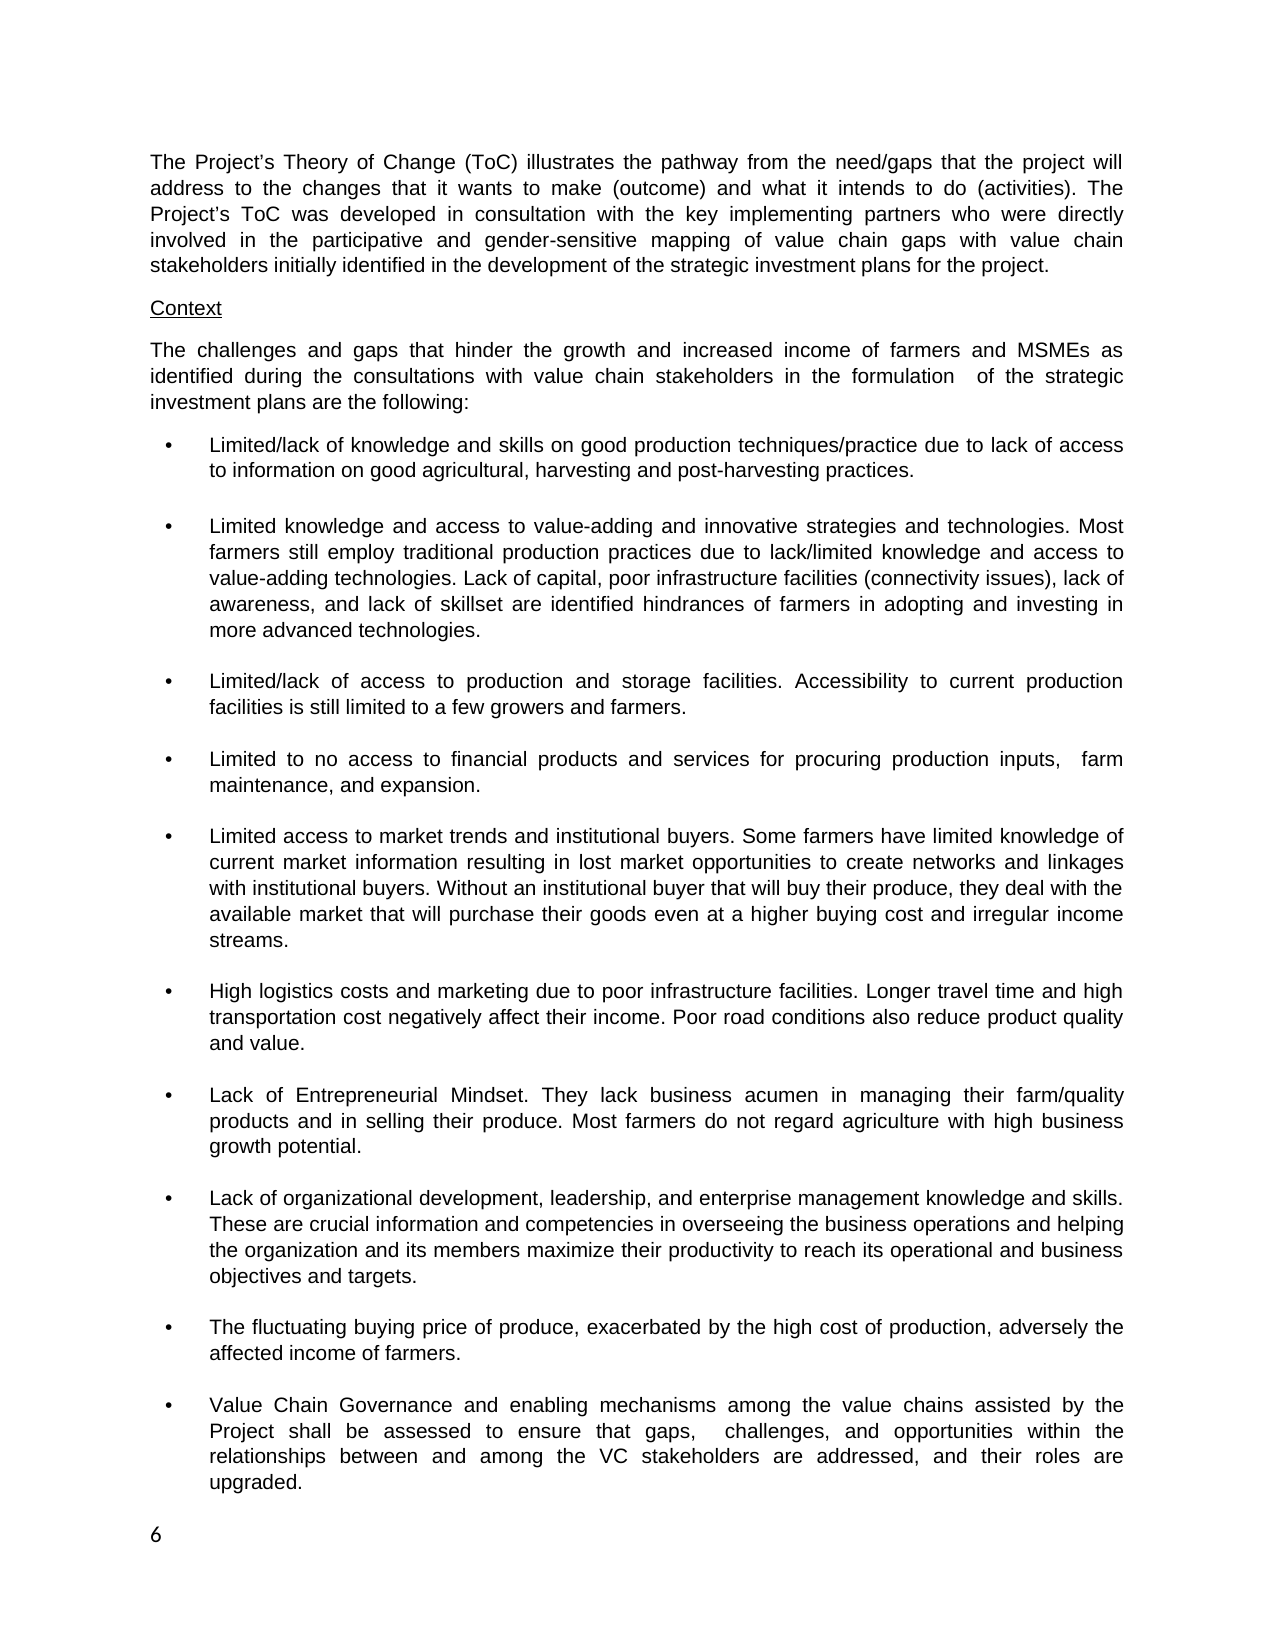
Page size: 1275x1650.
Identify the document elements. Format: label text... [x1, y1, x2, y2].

list The fluctuating buying price of produce, exacerbated by the high cost of production, adversely the affected income of farmers. [165, 1315, 1125, 1365]
list Lack of organizational development, leadership, and enterprise management knowledge and skills. These are crucial information and competencies in overseeing the business operations and helping the organization and its members maximize their productivity to reach its operational and business objectives and targets. [165, 1186, 1125, 1287]
list Limited/lack of access to production and storage facilities. Accessibility to current production facilities is still limited to a few growers and farmers. [165, 669, 1125, 719]
list Limited access to market trends and institutional buyers. Some farmers have limited knowledge of current market information resulting in lost market opportunities to create networks and linkages with institutional buyers. Without an institutional buyer that will buy their produce, they deal with the available market that will purchase their goods even at a higher buying cost and irregular income streams. [165, 824, 1125, 952]
list High logistics costs and marketing due to poor infrastructure facilities. Longer travel time and high transportation cost negatively affect their income. Poor road conditions also reduce product quality and value. [165, 979, 1125, 1055]
text The Project’s Theory of Change (ToC) illustrates the pathway from the need/gaps that the project will address to the changes that it wants to make (outcome) and what it intends to do (activities). The Project’s ToC was developed in consultation with the key implementing partners who were directly involved in the participative and gender-sensitive mapping of value chain gaps with value chain stakeholders initially identified in the development of the strategic investment plans for the project. [150, 150, 1125, 277]
list Limited knowledge and access to value-adding and innovative strategies and technologies. Most farmers still employ traditional production practices due to lack/limited knowledge and access to value-adding technologies. Lack of capital, poor infrastructure facilities (connectivity issues), lack of awareness, and lack of skillset are identified hindrances of farmers in adopting and investing in more advanced technologies. [165, 514, 1125, 642]
list Limited/lack of knowledge and skills on good production techniques/practice due to lack of access to information on good agricultural, harvesting and post-harvesting practices. [165, 432, 1125, 482]
text The challenges and gaps that hinder the growth and increased income of farmers and MSMEs as identified during the consultations with value chain stakeholders in the formulation of the strategic investment plans are the following: [150, 338, 1125, 414]
list Limited to no access to financial products and services for procuring production inputs, farm maintenance, and expansion. [165, 747, 1125, 797]
list Value Chain Governance and enabling mechanisms among the value chains assisted by the Project shall be assessed to ensure that gaps, challenges, and opportunities within the relationships between and among the VC stakeholders are addressed, and their roles are upgraded. [165, 1393, 1125, 1494]
list Lack of Entrepreneurial Mindset. They lack business acumen in managing their farm/quality products and in selling their produce. Most farmers do not regard agriculture with high business growth potential. [165, 1083, 1125, 1158]
text Context [150, 296, 1125, 320]
